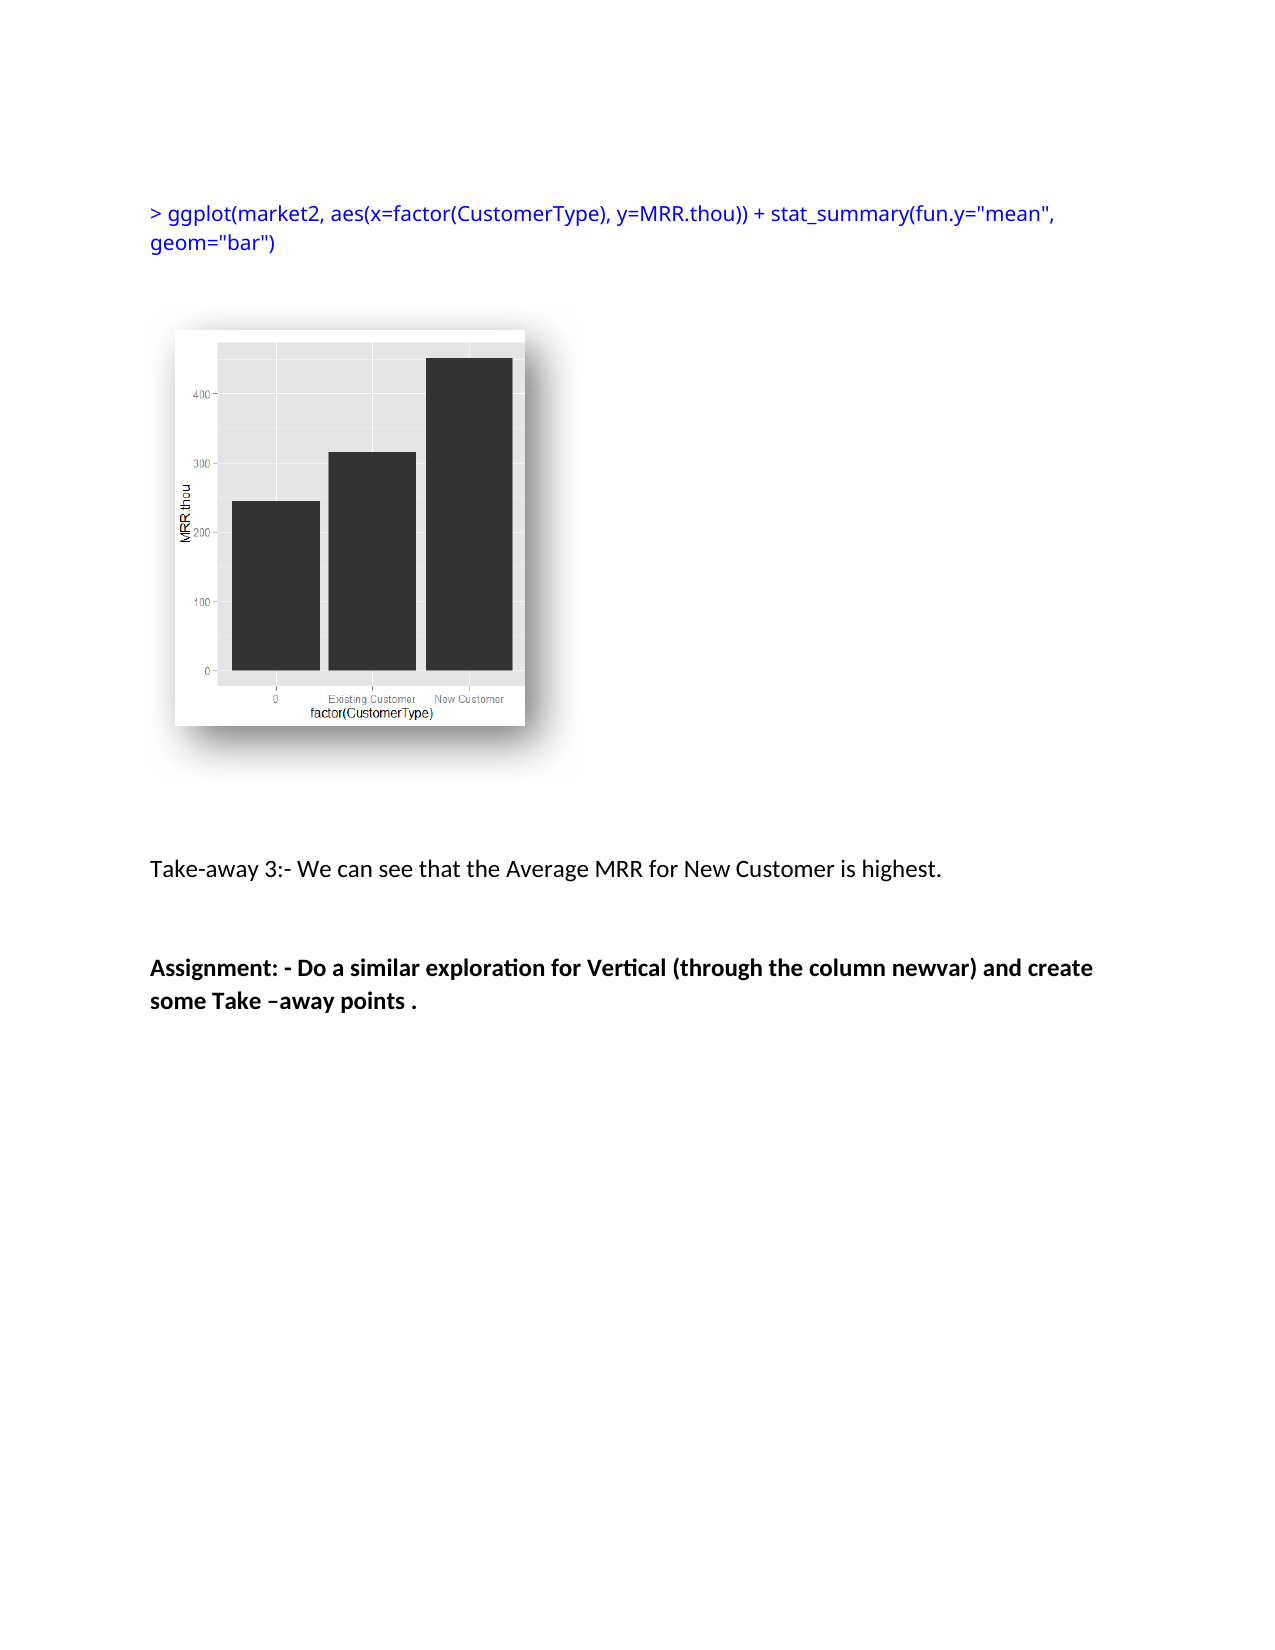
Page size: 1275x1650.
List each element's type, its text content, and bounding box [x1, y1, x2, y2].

text Assignment: - Do a similar exploration for Vertical (through the column newvar) and create some Take –away points . [150, 952, 1125, 1015]
text > ggplot(market2, aes(x=factor(CustomerType), y=MRR.thou)) + stat_summary(fun.y="mean", geom="bar") [150, 199, 1125, 256]
text Take-away 3:- We can see that the Average MRR for New Customer is highest. [150, 853, 1125, 883]
picture [175, 330, 525, 726]
